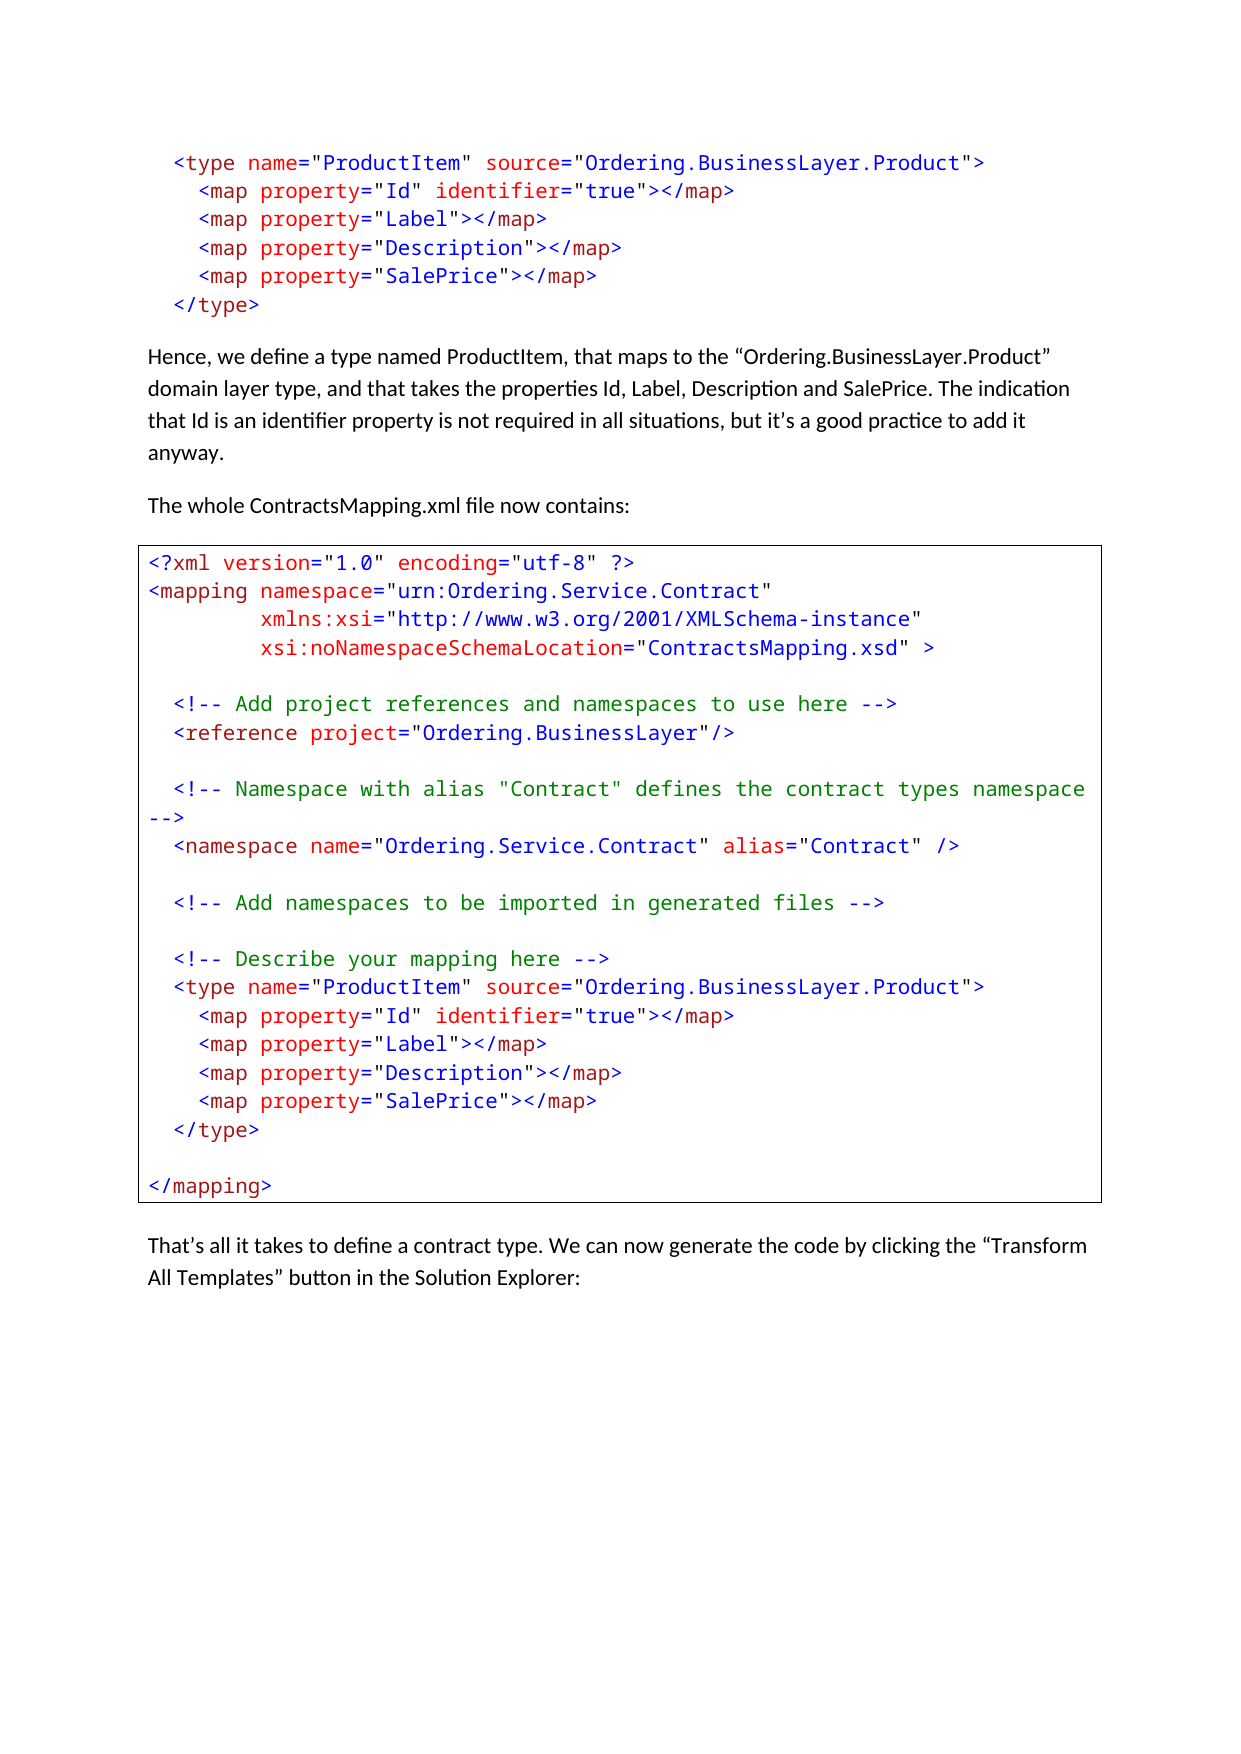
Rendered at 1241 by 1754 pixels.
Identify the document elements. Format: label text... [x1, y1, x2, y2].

text <!-- Namespace with alias "Contract" defines the contract types namespace --> [148, 774, 1093, 831]
text <map property="Label"></map> [148, 204, 1093, 233]
text <namespace name="Ordering.Service.Contract" alias="Contract" /> [148, 831, 1093, 859]
text That’s all it takes to define a contract type. We can now generate the code by clicking the “Transform All Templates” button in the Solution Explorer: [148, 1231, 1093, 1291]
text <?xml version="1.0" encoding="utf-8" ?> [139, 546, 1101, 576]
text <map property="Id" identifier="true"></map> [148, 176, 1093, 204]
text </type> [148, 290, 1093, 318]
text <map property="Label"></map> [148, 1029, 1093, 1058]
text xsi:noNamespaceSchemaLocation="ContractsMapping.xsd" > [148, 633, 1093, 661]
text </mapping> [139, 1168, 1101, 1202]
text <map property="Id" identifier="true"></map> [148, 1001, 1093, 1029]
text <!-- Describe your mapping here --> [148, 944, 1093, 972]
text <map property="SalePrice"></map> [148, 261, 1093, 290]
text xmlns:xsi="http://www.w3.org/2001/XMLSchema-instance" [148, 604, 1093, 633]
text <type name="ProductItem" source="Ordering.BusinessLayer.Product"> [148, 148, 1093, 176]
text Hence, we define a type named ProductItem, that maps to the “Ordering.BusinessLayer.Product” domain layer type, and that takes the properties Id, Label, Description and SalePrice. The indication that Id is an identifier property is not required in all situations, but it’s a good practice to add it anyway. [148, 342, 1093, 466]
text </type> [148, 1115, 1093, 1143]
text <mapping namespace="urn:Ordering.Service.Contract" [148, 576, 1093, 604]
text <type name="ProductItem" source="Ordering.BusinessLayer.Product"> [148, 972, 1093, 1001]
text The whole ContractsMapping.xml file now contains: [148, 491, 1093, 519]
text <map property="Description"></map> [148, 233, 1093, 261]
text <map property="Description"></map> [148, 1058, 1093, 1086]
text <!-- Add namespaces to be imported in generated files --> [148, 888, 1093, 916]
text <map property="SalePrice"></map> [148, 1086, 1093, 1115]
text <reference project="Ordering.BusinessLayer"/> [148, 718, 1093, 746]
text <!-- Add project references and namespaces to use here --> [148, 689, 1093, 718]
